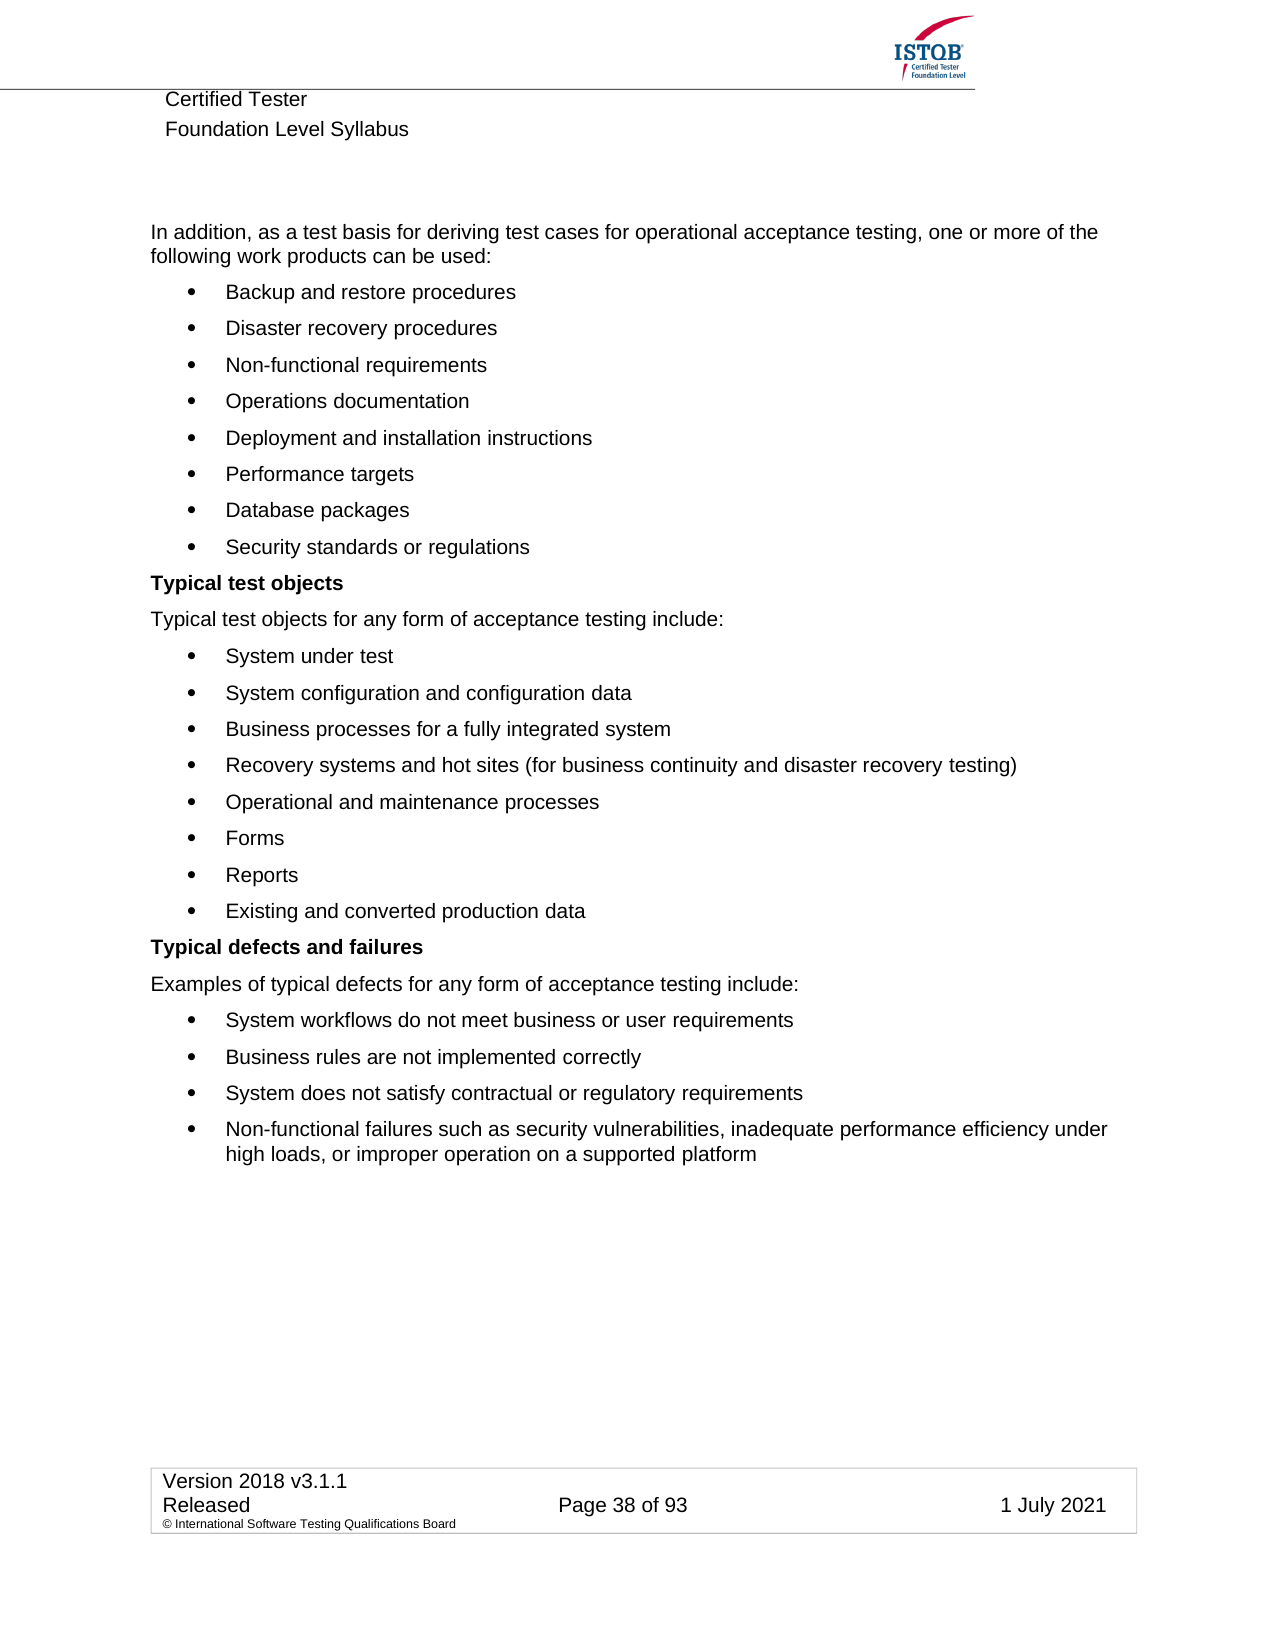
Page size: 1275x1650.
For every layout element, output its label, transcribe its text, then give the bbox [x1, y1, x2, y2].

list System workflows do not meet business or user requirements [188, 1008, 1150, 1032]
list Security standards or regulations [188, 535, 1150, 559]
list Forms [188, 826, 1150, 850]
list Non-functional requirements [188, 353, 1150, 377]
subtitle Typical defects and failures [150, 935, 1150, 959]
list Business rules are not implemented correctly [188, 1045, 1150, 1069]
list Non-functional failures such as security vulnerabilities, inadequate performance efficiency under high loads, or improper operation on a supported platform [188, 1117, 1109, 1165]
text Examples of typical defects for any form of acceptance testing include: [150, 972, 1150, 996]
list System under test [188, 644, 1150, 668]
picture [878, 0, 990, 102]
list Deployment and installation instructions [188, 426, 1150, 450]
list Operations documentation [188, 389, 1150, 413]
list Reports [188, 863, 1150, 887]
list Business processes for a fully integrated system [188, 717, 1150, 741]
list Database packages [188, 498, 1150, 522]
list Existing and converted production data [188, 899, 1150, 923]
list Recovery systems and hot sites (for business continuity and disaster recovery testing) [188, 753, 1150, 777]
list Performance targets [188, 462, 1150, 486]
text In addition, as a test basis for deriving test cases for operational acceptance testing, one or more of the following work products can be used: [150, 219, 1102, 267]
list System does not satisfy contractual or regulatory requirements [188, 1081, 1150, 1105]
list Backup and restore procedures [188, 280, 1150, 304]
list Operational and maintenance processes [188, 789, 1150, 813]
list Disaster recovery procedures [188, 316, 1150, 340]
subtitle Typical test objects [150, 571, 1150, 595]
text Typical test objects for any form of acceptance testing include: [150, 607, 1150, 631]
list System configuration and configuration data [188, 680, 1150, 704]
